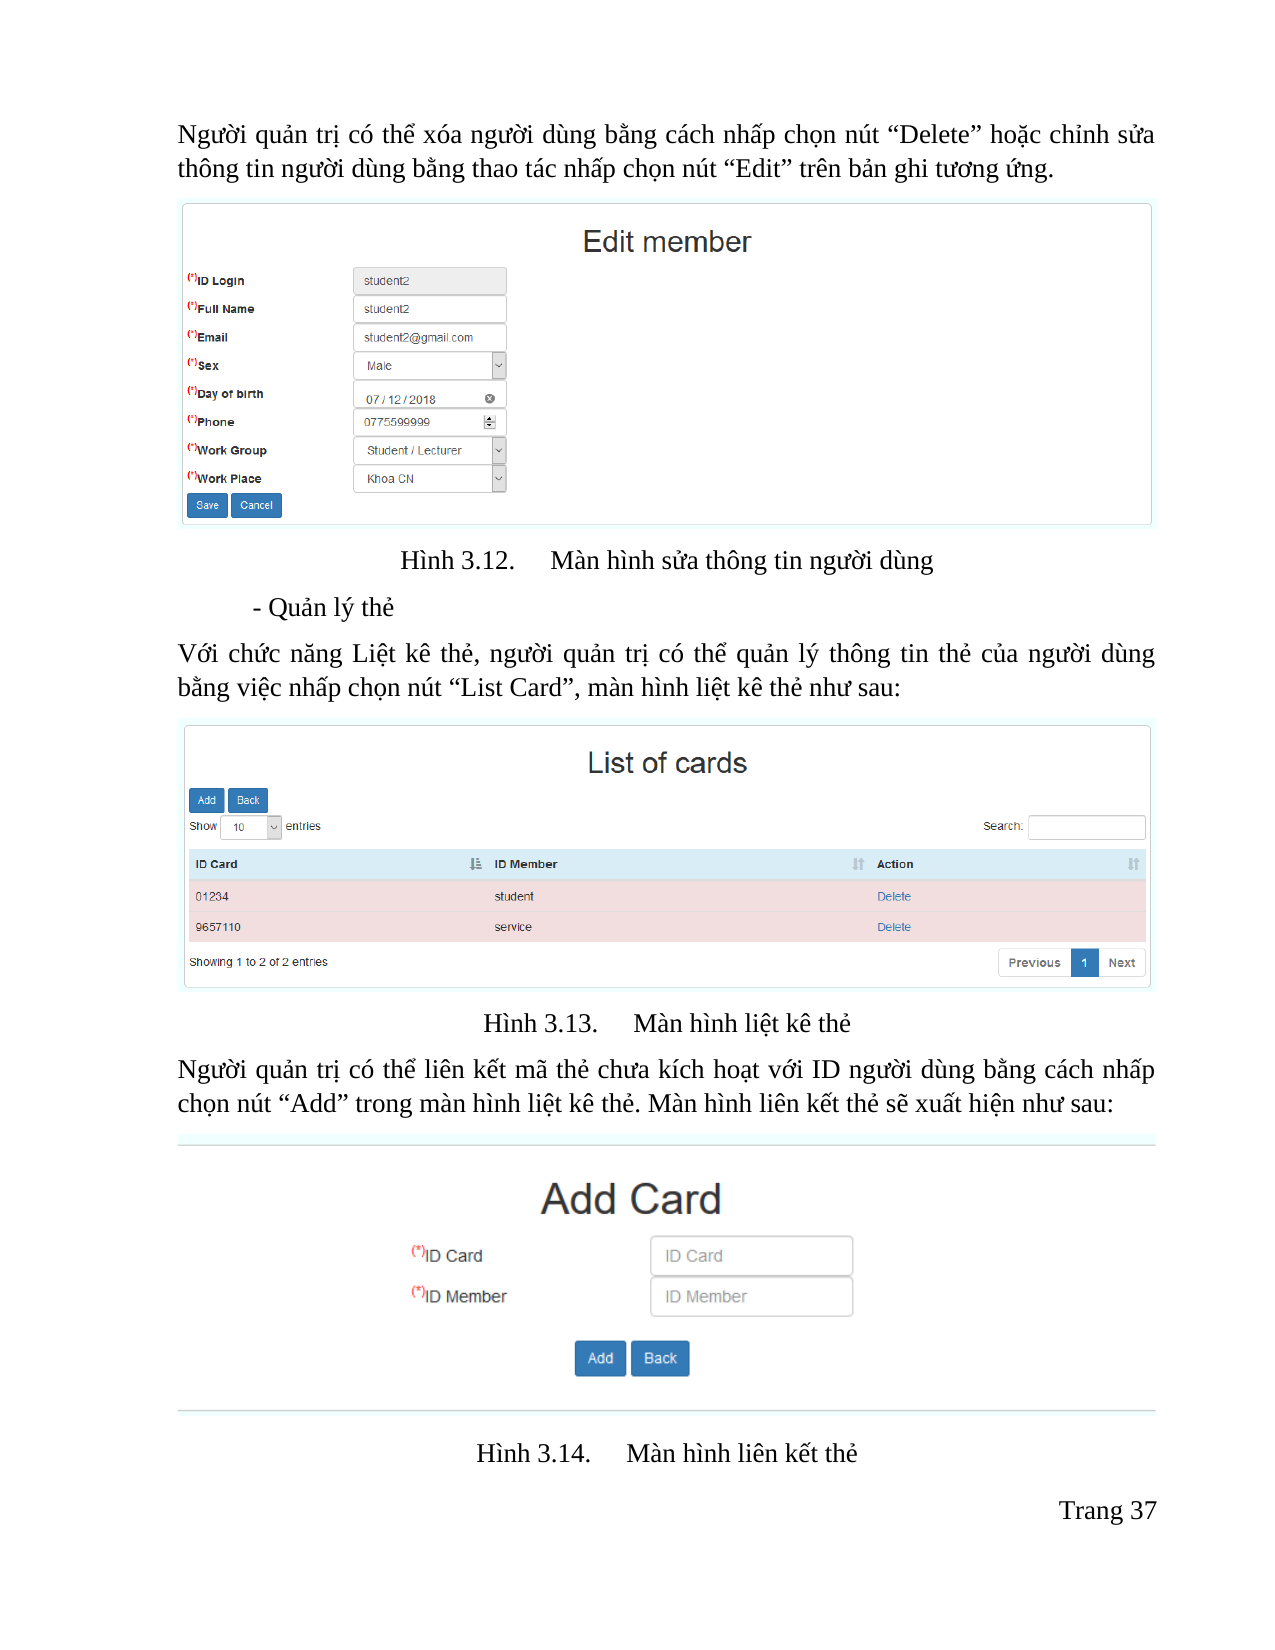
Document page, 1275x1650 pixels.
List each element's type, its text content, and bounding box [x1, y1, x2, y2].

list Màn hình sửa thông tin người dùng [177, 544, 1157, 575]
picture [177, 1134, 1157, 1422]
picture [177, 198, 1157, 529]
picture [177, 718, 1157, 992]
text - Quản lý thẻ [177, 591, 1157, 622]
text Với chức năng Liệt kê thẻ, người quản trị có thể quản lý thông tin thẻ của người dùng bằng việc nhấp chọn nút “List Card”, màn hình liệt kê thẻ như sau: [177, 637, 1157, 703]
list Màn hình liệt kê thẻ [177, 1007, 1157, 1038]
list Màn hình liên kết thẻ [177, 1437, 1157, 1469]
text Người quản trị có thể liên kết mã thẻ chưa kích hoạt với ID người dùng bằng cách nhấp chọn nút “Add” trong màn hình liệt kê thẻ. Màn hình liên kết thẻ sẽ xuất hiện như sau: [177, 1053, 1157, 1119]
text Người quản trị có thể xóa người dùng bằng cách nhấp chọn nút “Delete” hoặc chỉnh sửa thông tin người dùng bằng thao tác nhấp chọn nút “Edit” trên bản ghi tương ứng. [177, 118, 1157, 183]
